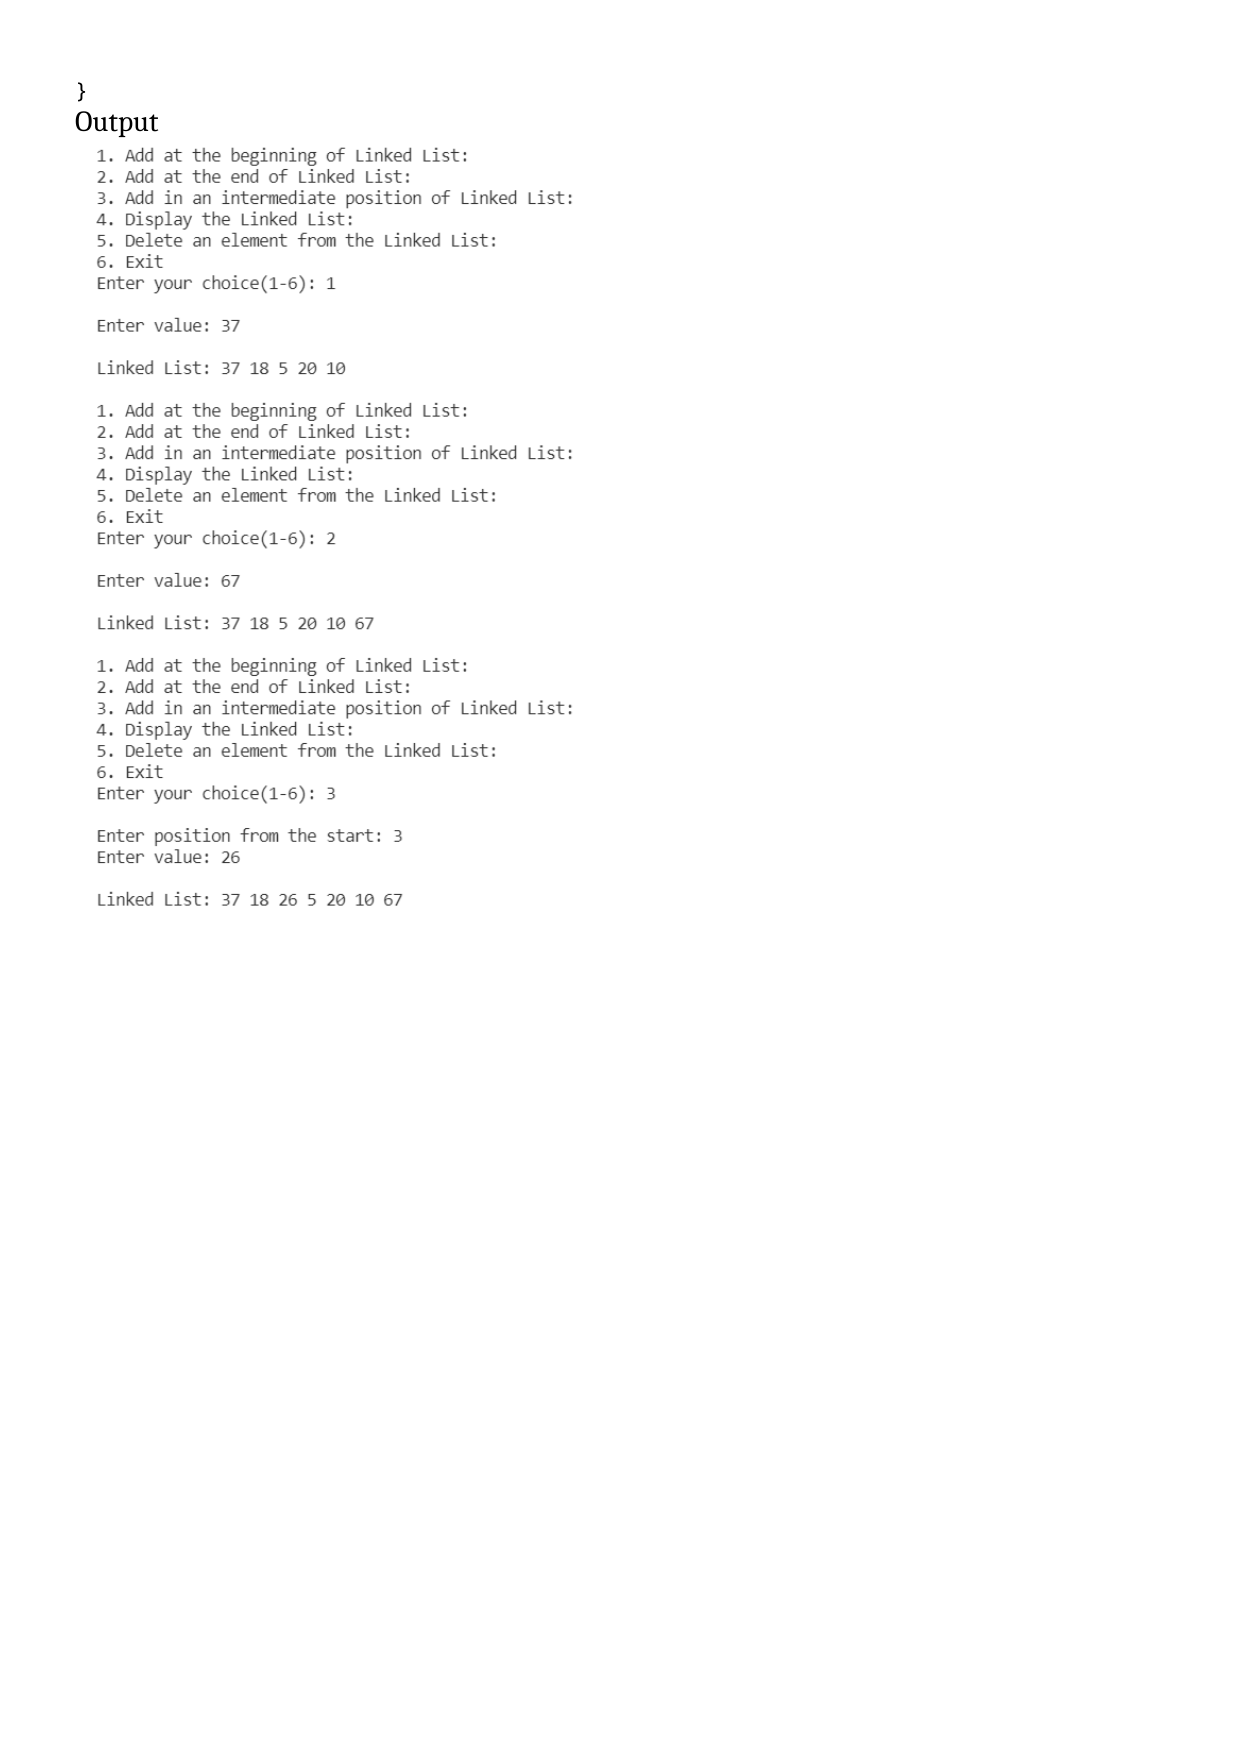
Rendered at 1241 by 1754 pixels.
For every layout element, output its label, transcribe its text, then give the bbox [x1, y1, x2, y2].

text Output [75, 105, 1165, 138]
text } [75, 75, 1165, 105]
picture [75, 138, 686, 917]
